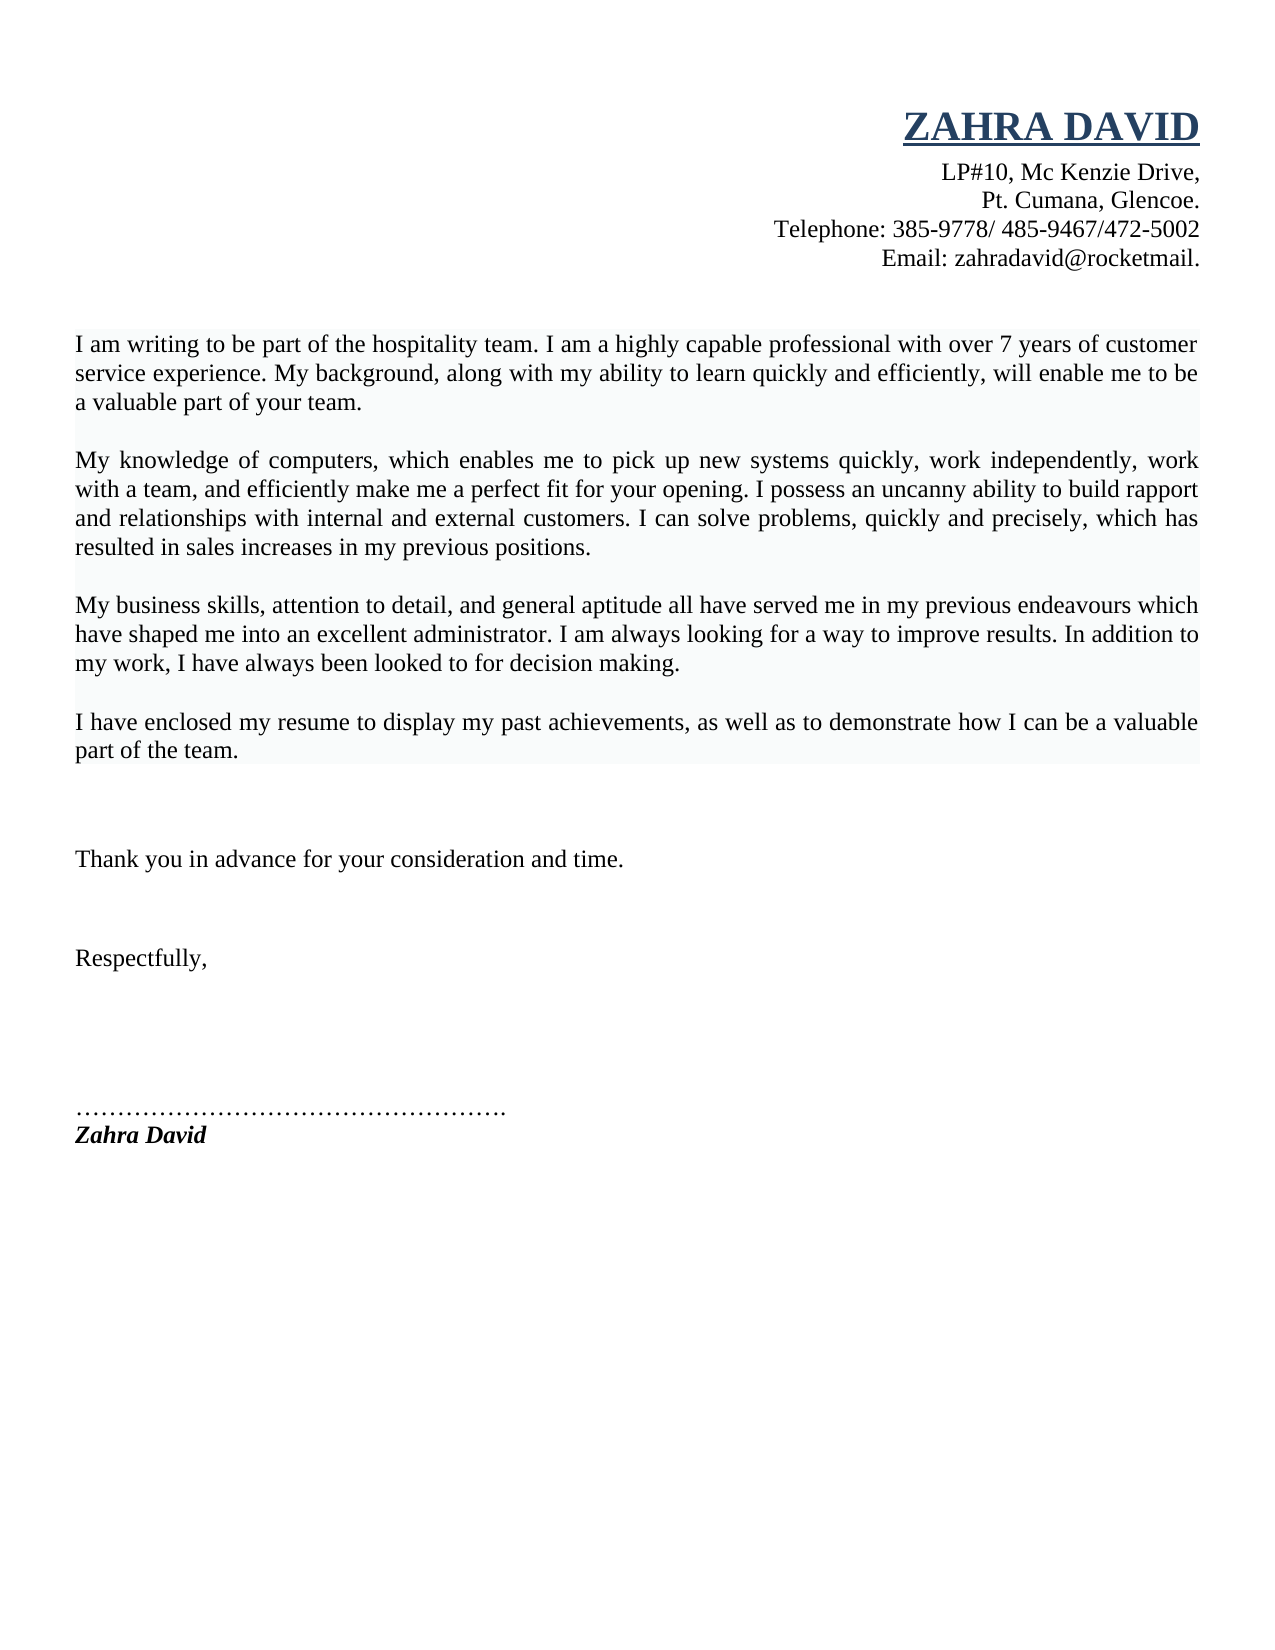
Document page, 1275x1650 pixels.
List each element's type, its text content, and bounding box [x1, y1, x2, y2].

text ZAHRA DAVID [75, 102, 1200, 150]
text I have enclosed my resume to display my past achievements, as well as to demonstrate how I can be a valuable part of the team. [75, 707, 1200, 764]
text ……………………………………………. [75, 1092, 1200, 1121]
text Respectfully, [75, 943, 1200, 972]
text LP#10, Mc Kenzie Drive, [375, 157, 1200, 186]
text My business skills, attention to detail, and general aptitude all have served me in my previous endeavours which have shaped me into an excellent administrator. I am always looking for a way to improve results. In addition to my work, I have always been looked to for decision making. [75, 591, 1200, 677]
text Thank you in advance for your consideration and time. [75, 844, 1200, 873]
text Zahra David [75, 1121, 1200, 1149]
text Telephone: 385-9778/ 485-9467/472-5002 [525, 214, 1200, 243]
text My knowledge of computers, which enables me to pick up new systems quickly, work independently, work with a team, and efficiently make me a perfect fit for your opening. I possess an uncanny ability to build rapport and relationships with internal and external customers. I can solve problems, quickly and precisely, which has resulted in sales increases in my previous positions. [75, 446, 1200, 561]
text Pt. Cumana, Glencoe. [375, 186, 1200, 214]
text Email: zahradavid@rocketmail. [375, 243, 1200, 272]
text I am writing to be part of the hospitality team. I am a highly capable professional with over 7 years of customer service experience. My background, along with my ability to learn quickly and efficiently, will enable me to be a valuable part of your team. [75, 329, 1200, 416]
